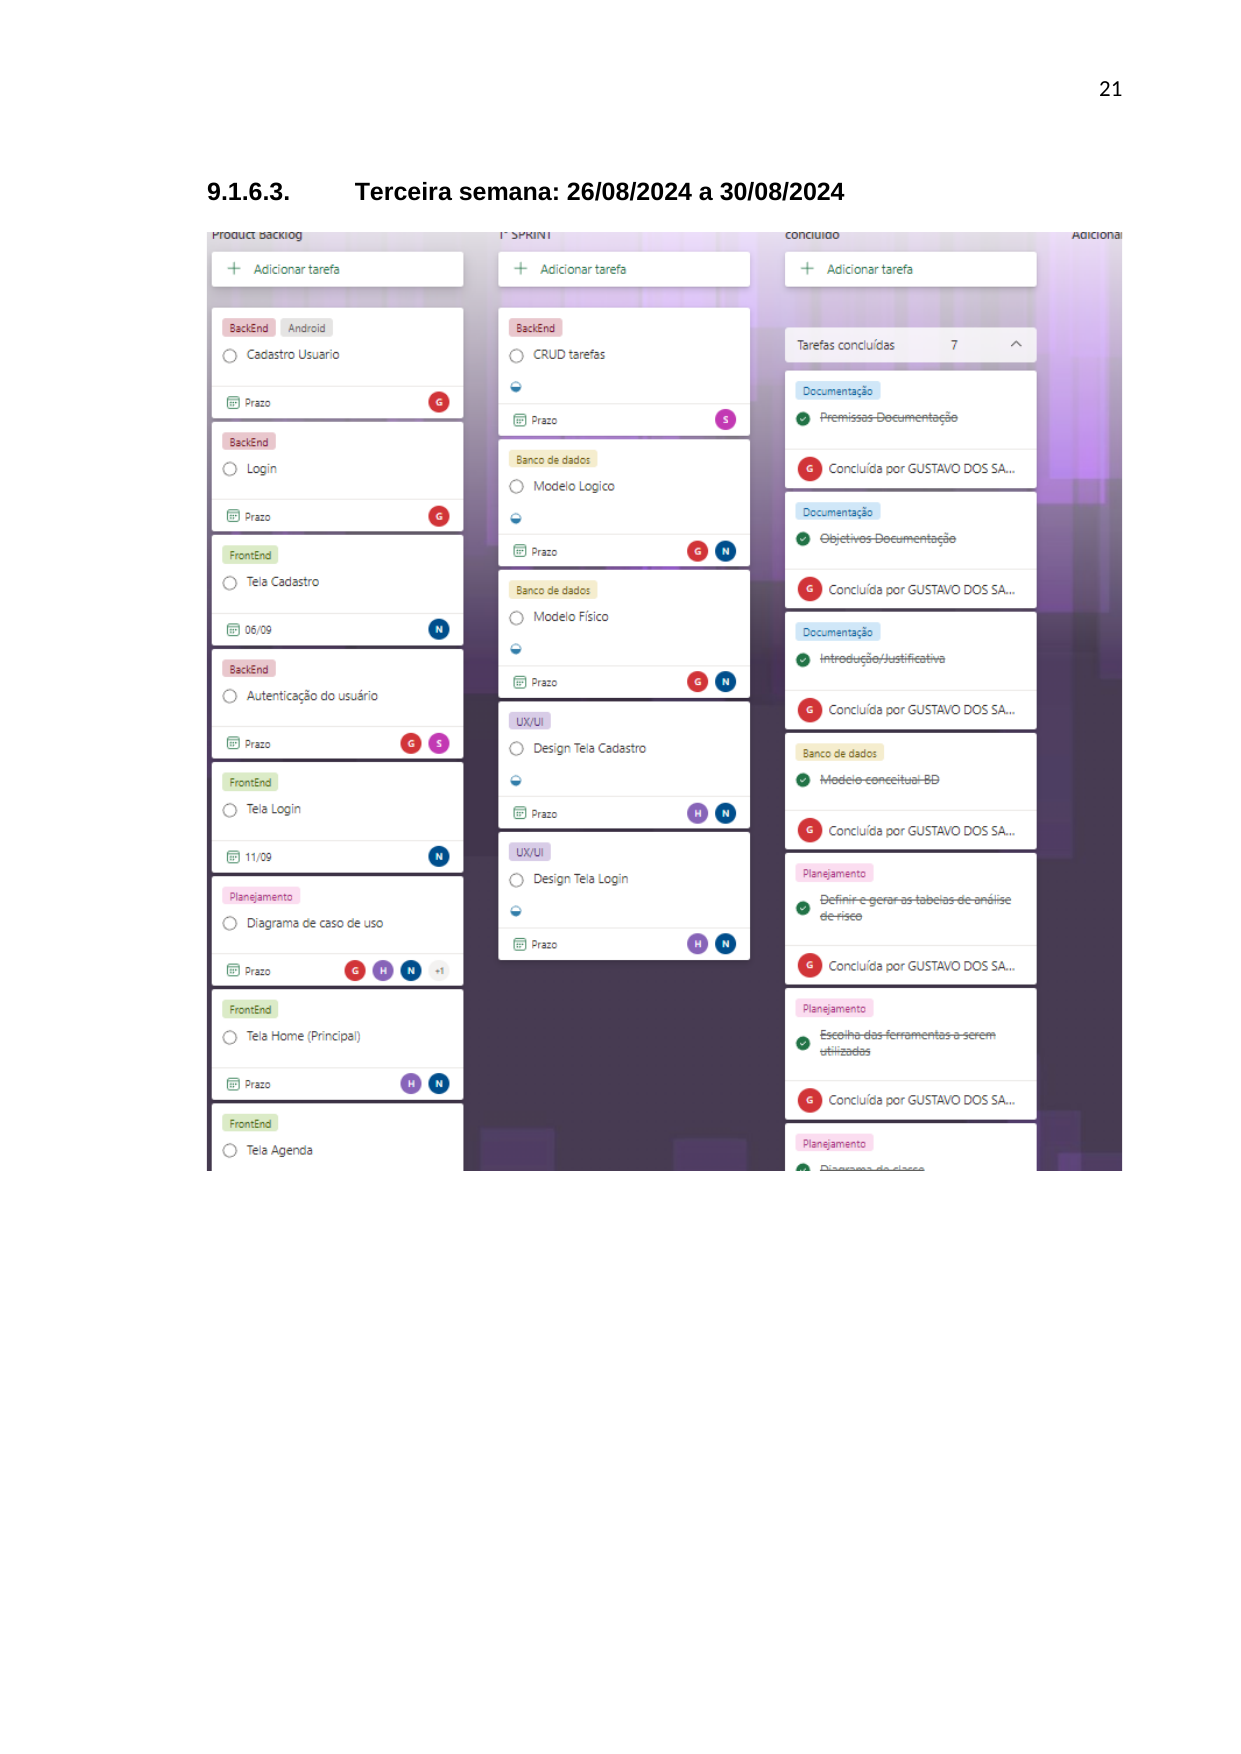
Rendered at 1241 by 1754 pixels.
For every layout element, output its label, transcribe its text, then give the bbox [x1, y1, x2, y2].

picture [206, 232, 1123, 1171]
subtitle Terceira semana: 26/08/2024 a 30/08/2024 [207, 177, 1122, 206]
